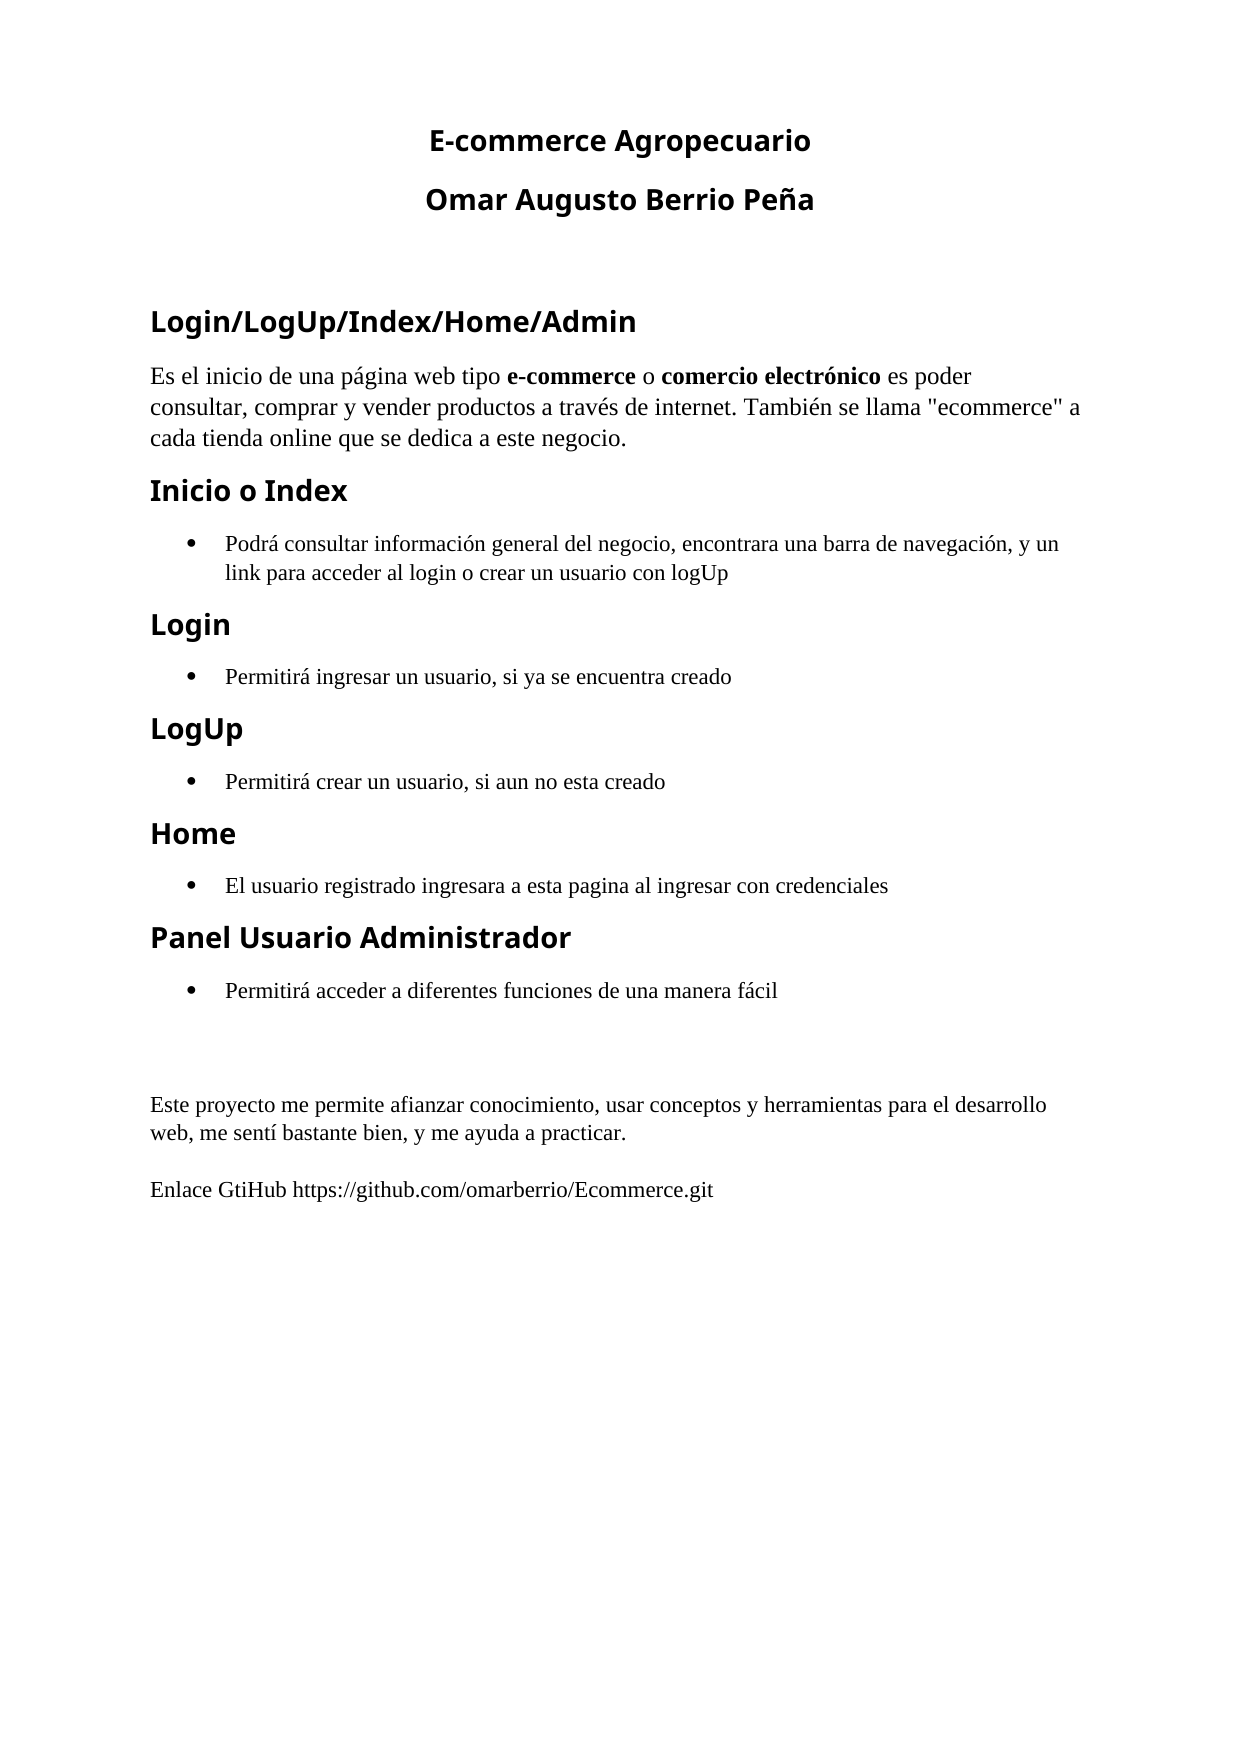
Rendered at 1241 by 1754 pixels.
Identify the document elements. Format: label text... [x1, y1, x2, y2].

text Es el inicio de una página web tipo e-commerce o comercio electrónico es poder consultar, comprar y vender productos a través de internet. También se llama "ecommerce" a cada tienda online que se dedica a este negocio. [150, 361, 1090, 452]
subtitle Home [150, 813, 1090, 853]
list Este proyecto me permite afianzar conocimiento, usar conceptos y herramientas para el desarrollo web, me sentí bastante bien, y me ayuda a practicar. [150, 1091, 1090, 1146]
list El usuario registrado ingresara a esta pagina al ingresar con credenciales [187, 872, 1090, 899]
subtitle Panel Usuario Administrador [150, 917, 1090, 957]
list Podrá consultar información general del negocio, encontrara una barra de navegación, y un link para acceder al login o crear un usuario con logUp [187, 530, 1090, 585]
title Omar Augusto Berrio Peña [150, 179, 1090, 219]
list Permitirá acceder a diferentes funciones de una manera fácil [187, 977, 1090, 1003]
subtitle Login/LogUp/Index/Home/Admin [150, 301, 1090, 341]
subtitle LogUp [150, 708, 1090, 748]
list Permitirá ingresar un usuario, si ya se encuentra creado [187, 663, 1090, 689]
subtitle Inicio o Index [150, 471, 1090, 510]
list Enlace GtiHub https://github.com/omarberrio/Ecommerce.git [150, 1176, 1090, 1202]
title E-commerce Agropecuario [150, 120, 1090, 160]
list Permitirá crear un usuario, si aun no esta creado [187, 768, 1090, 794]
subtitle Login [150, 604, 1090, 643]
